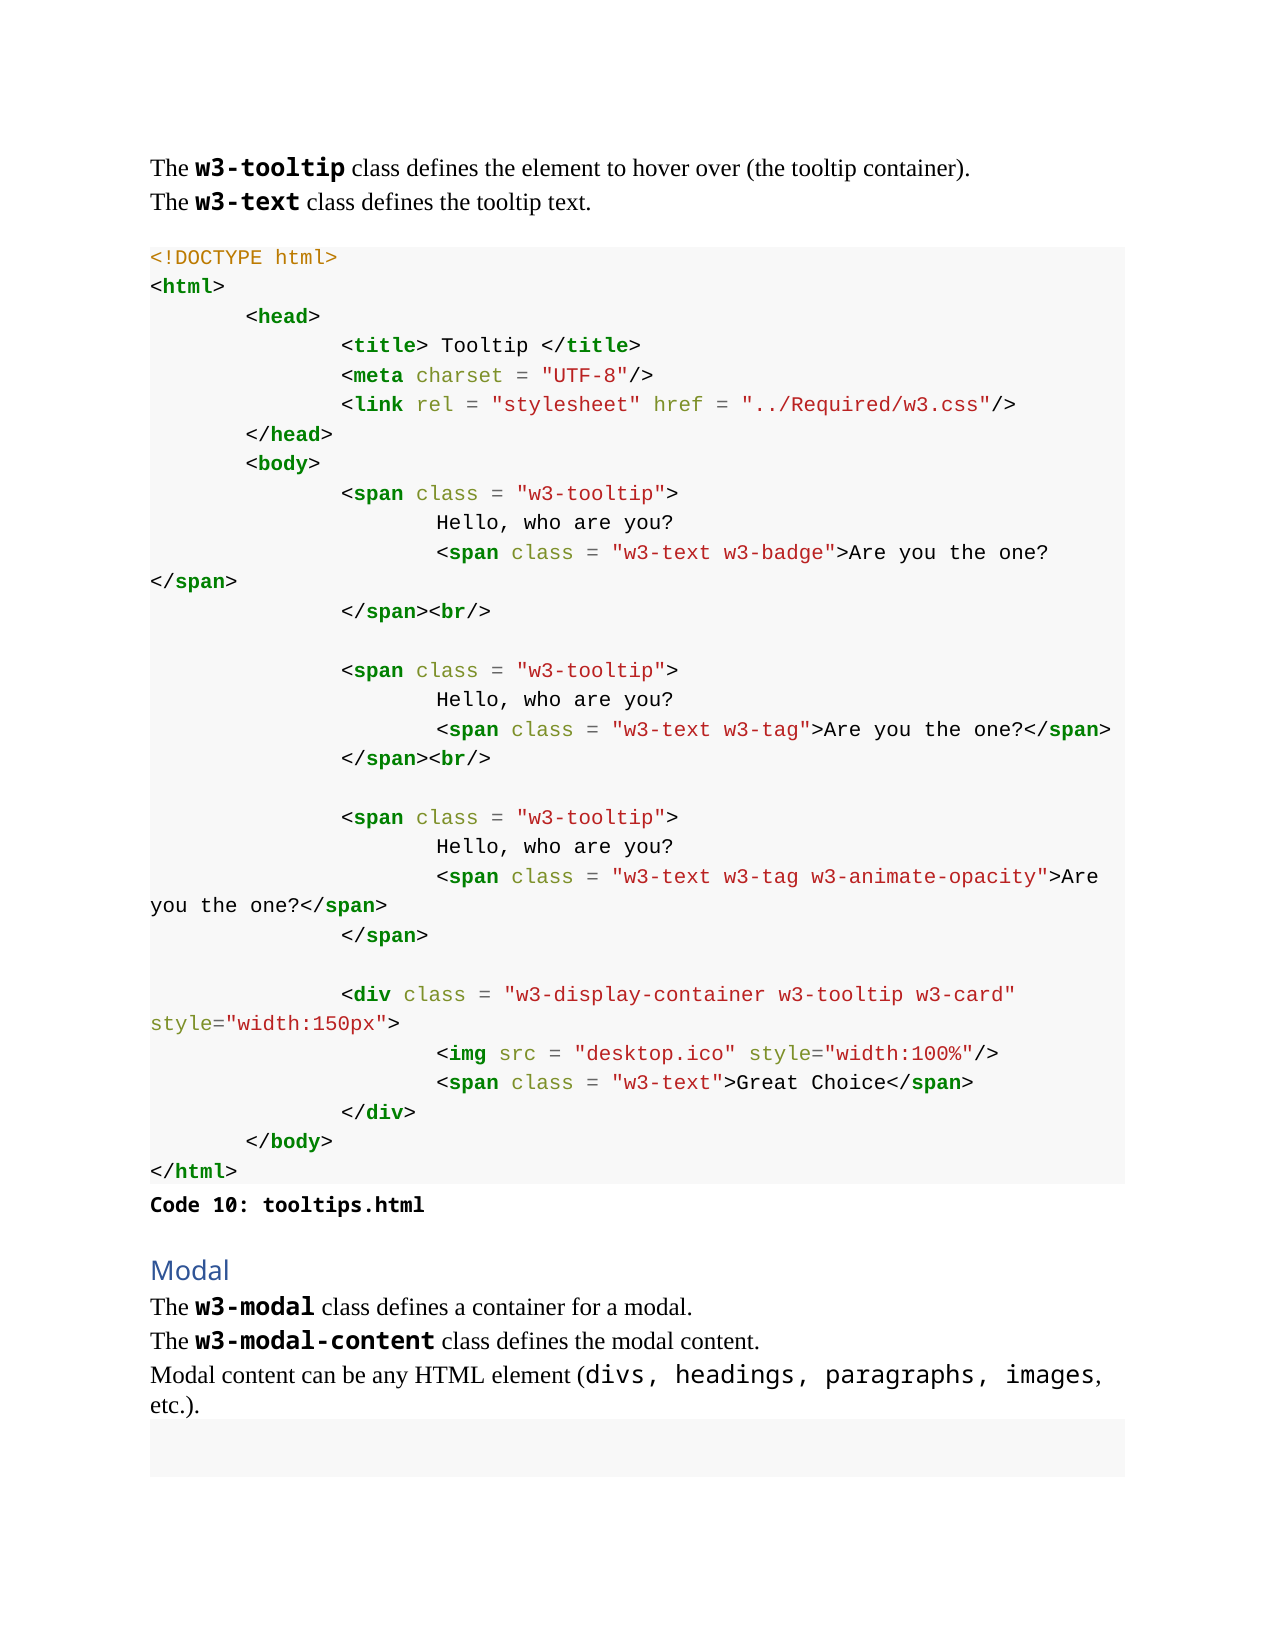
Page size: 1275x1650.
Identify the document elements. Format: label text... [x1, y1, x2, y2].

text The w3-modal-content class defines the modal content. [150, 1322, 1125, 1357]
text <span class = "w3-tooltip"> [150, 659, 1125, 683]
text <span class = "w3-text w3-tag w3-animate-opacity">Are you the one?</span> [150, 866, 1125, 919]
text Modal content can be any HTML element (divs, headings, paragraphs, images, etc.). [150, 1357, 1125, 1419]
text </span> [150, 925, 1125, 948]
text <meta charset = "UTF-8"/> [150, 365, 1125, 388]
text <img src = "desktop.ico" style="width:100%"/> [150, 1043, 1125, 1066]
text <head> [150, 306, 1125, 329]
text </span><br/> [150, 601, 1125, 624]
text </body> [150, 1131, 1125, 1155]
text </html> [150, 1161, 1125, 1184]
text <title> Tooltip </title> [150, 335, 1125, 359]
text <span class = "w3-text">Great Choice</span> [150, 1072, 1125, 1096]
text Hello, who are you? [150, 689, 1125, 713]
text </span><br/> [150, 748, 1125, 772]
text </head> [150, 424, 1125, 447]
text <!DOCTYPE html> [150, 247, 1125, 271]
text <span class = "w3-text w3-badge">Are you the one?</span> [150, 542, 1125, 595]
text Hello, who are you? [150, 512, 1125, 536]
text <div class = "w3-display-container w3-tooltip w3-card" style="width:150px"> [150, 984, 1125, 1037]
text <span class = "w3-tooltip"> [150, 807, 1125, 831]
text Code 10: tooltips.html [150, 1190, 1125, 1219]
text <span class = "w3-tooltip"> [150, 483, 1125, 506]
text The w3-text class defines the tooltip text. [150, 184, 1125, 218]
subtitle Modal [150, 1252, 1125, 1288]
text <html> [150, 276, 1125, 300]
text </div> [150, 1102, 1125, 1125]
text Hello, who are you? [150, 836, 1125, 860]
text <span class = "w3-text w3-tag">Are you the one?</span> [150, 718, 1125, 742]
text <link rel = "stylesheet" href = "../Required/w3.css"/> [150, 394, 1125, 418]
text The w3-tooltip class defines the element to hover over (the tooltip container). [150, 150, 1125, 184]
text <body> [150, 453, 1125, 477]
text The w3-modal class defines a container for a modal. [150, 1288, 1125, 1322]
